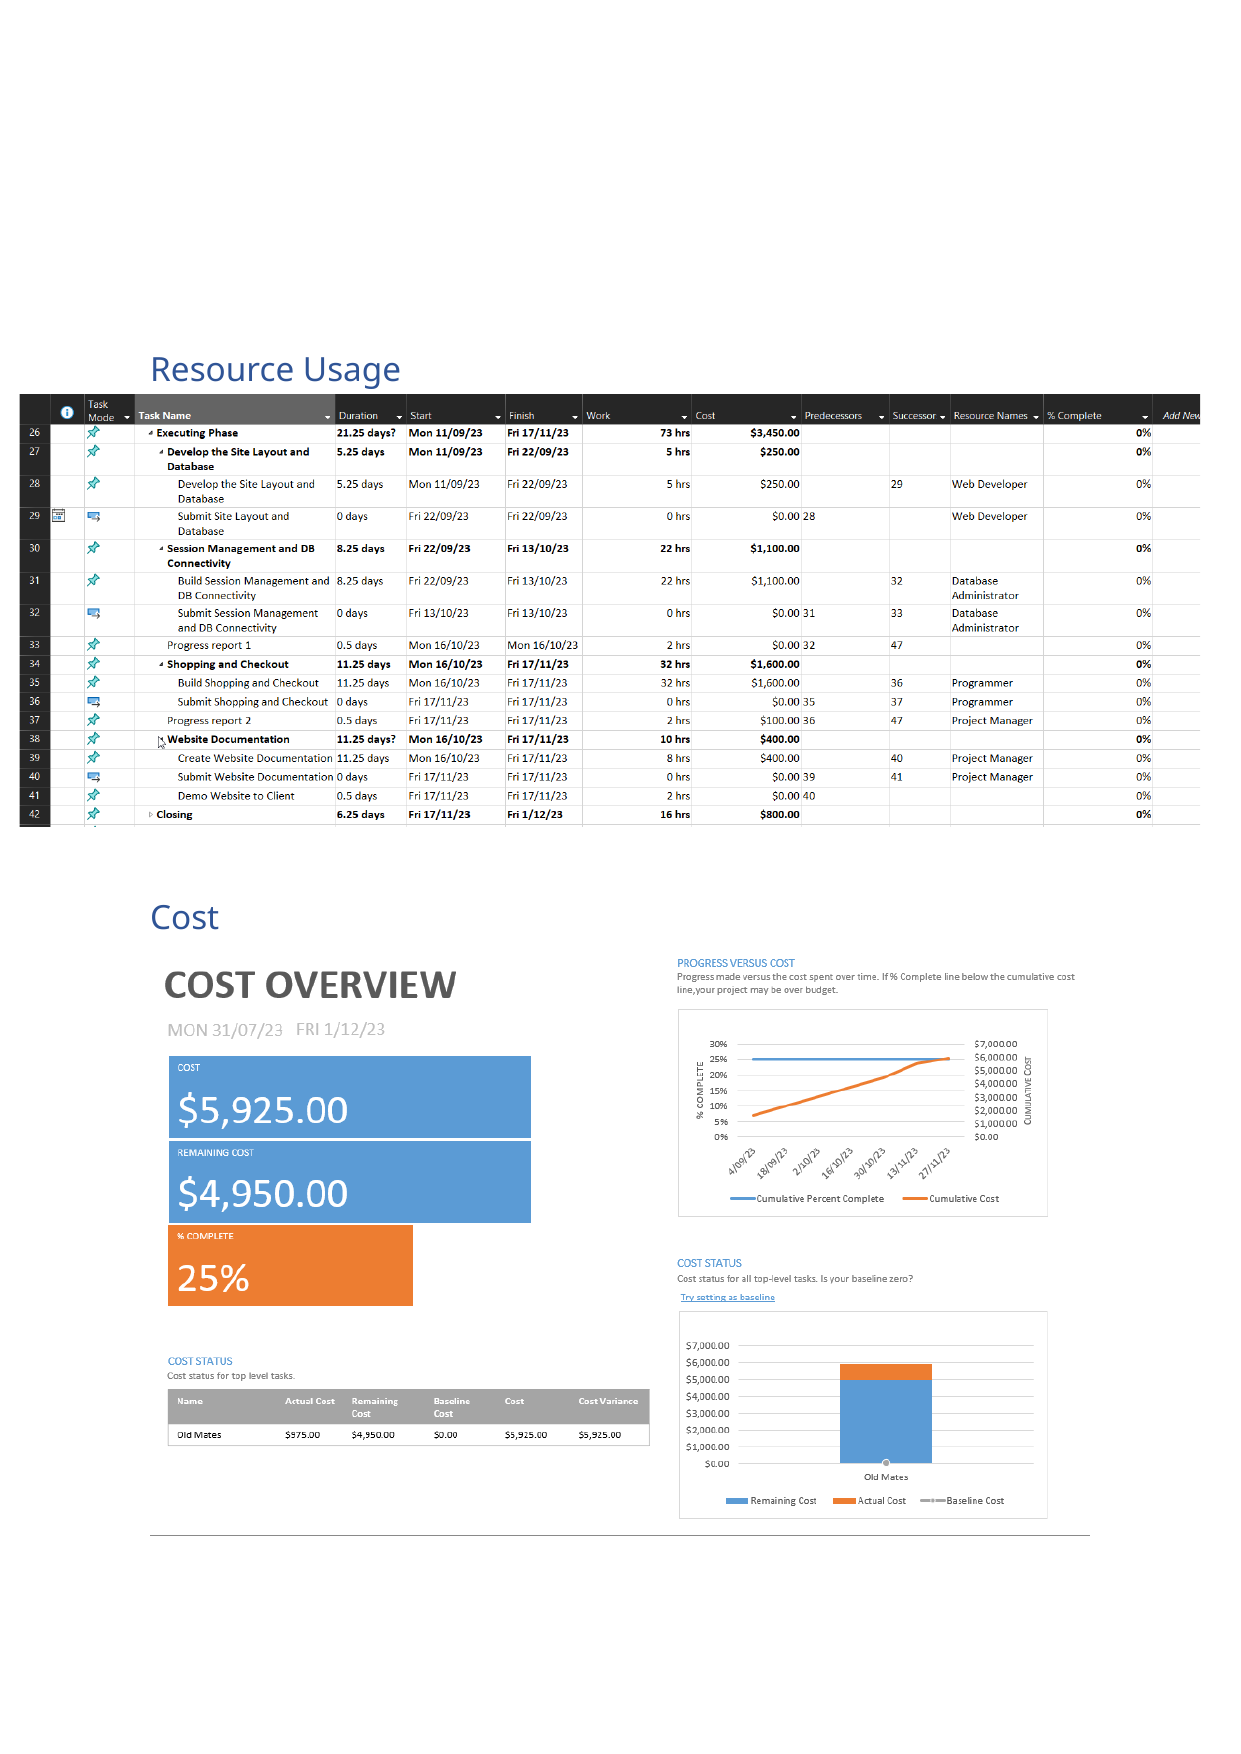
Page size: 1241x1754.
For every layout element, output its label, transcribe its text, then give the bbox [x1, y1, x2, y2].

picture [150, 942, 1090, 1536]
subtitle Cost [150, 894, 1090, 939]
picture [18, 394, 1200, 826]
subtitle Resource Usage [150, 346, 1090, 391]
